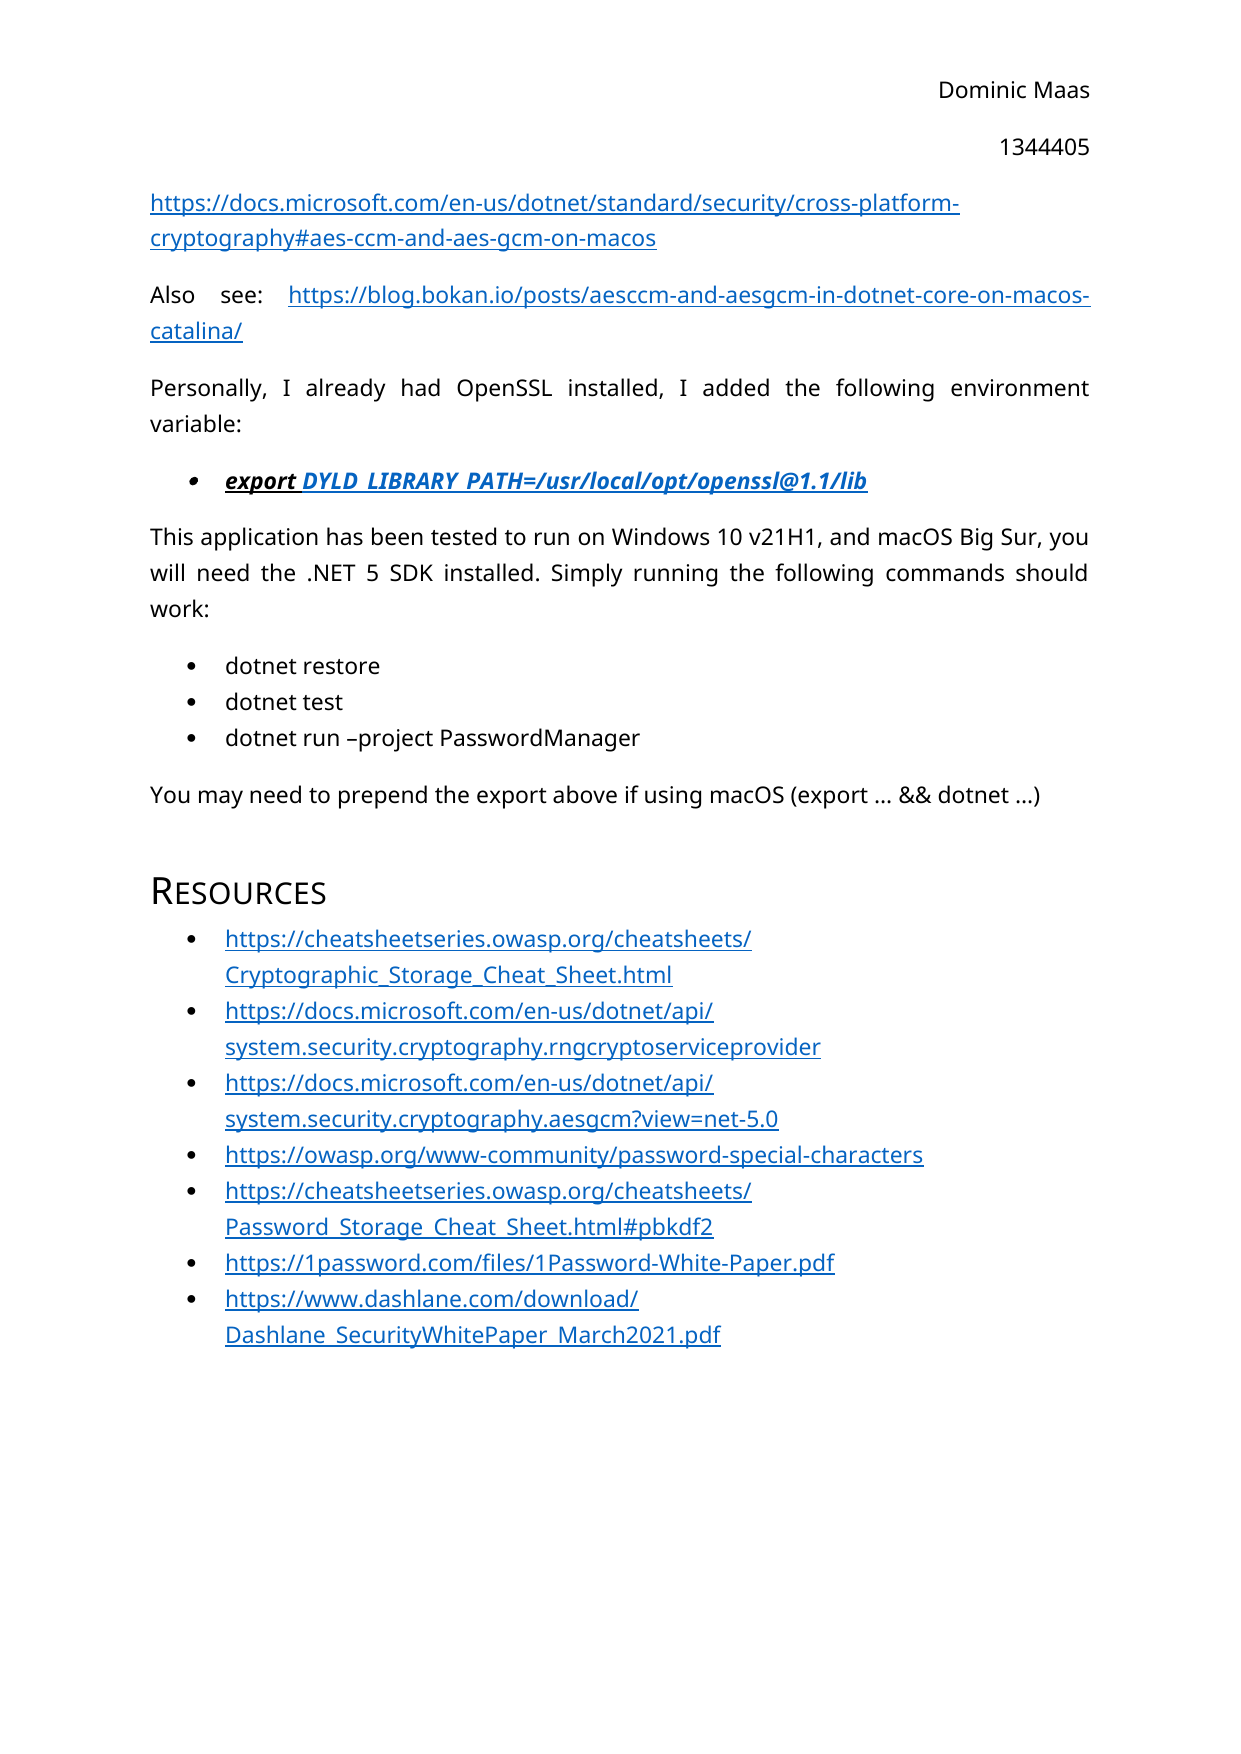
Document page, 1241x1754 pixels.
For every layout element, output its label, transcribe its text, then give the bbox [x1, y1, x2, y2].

list dotnet restore [187, 650, 1090, 681]
list https://docs.microsoft.com/en-us/dotnet/api/system.security.cryptography.rngcryptoserviceprovider [187, 995, 1090, 1062]
text https://docs.microsoft.com/en-us/dotnet/standard/security/cross-platform-cryptography#aes-ccm-and-aes-gcm-on-macos [150, 186, 1090, 254]
text You may need to prepend the export above if using macOS (export … && dotnet …) [150, 779, 1090, 810]
text Personally, I already had OpenSSL installed, I added the following environment variable: [150, 372, 1090, 439]
list https://owasp.org/www-community/password-special-characters [187, 1139, 1090, 1170]
list https://1password.com/files/1Password-White-Paper.pdf [187, 1247, 1090, 1278]
text This application has been tested to run on Windows 10 v21H1, and macOS Big Sur, you will need the .NET 5 SDK installed. Simply running the following commands should work: [150, 521, 1090, 624]
list https://www.dashlane.com/download/Dashlane_SecurityWhitePaper_March2021.pdf [187, 1283, 1090, 1350]
list https://cheatsheetseries.owasp.org/cheatsheets/Cryptographic_Storage_Cheat_Sheet.html [187, 923, 1090, 990]
list https://docs.microsoft.com/en-us/dotnet/api/system.security.cryptography.aesgcm?view=net-5.0 [187, 1067, 1090, 1134]
text Also see: https://blog.bokan.io/posts/aesccm-and-aesgcm-in-dotnet-core-on-macos-catalina/ [150, 279, 1090, 346]
list export DYLD_LIBRARY_PATH=/usr/local/opt/openssl@1.1/lib [187, 464, 1090, 496]
list dotnet test [187, 686, 1090, 717]
list dotnet run –project PasswordManager [187, 722, 1090, 753]
list https://cheatsheetseries.owasp.org/cheatsheets/Password_Storage_Cheat_Sheet.html#pbkdf2 [187, 1175, 1090, 1242]
subtitle Resources [150, 864, 1090, 916]
